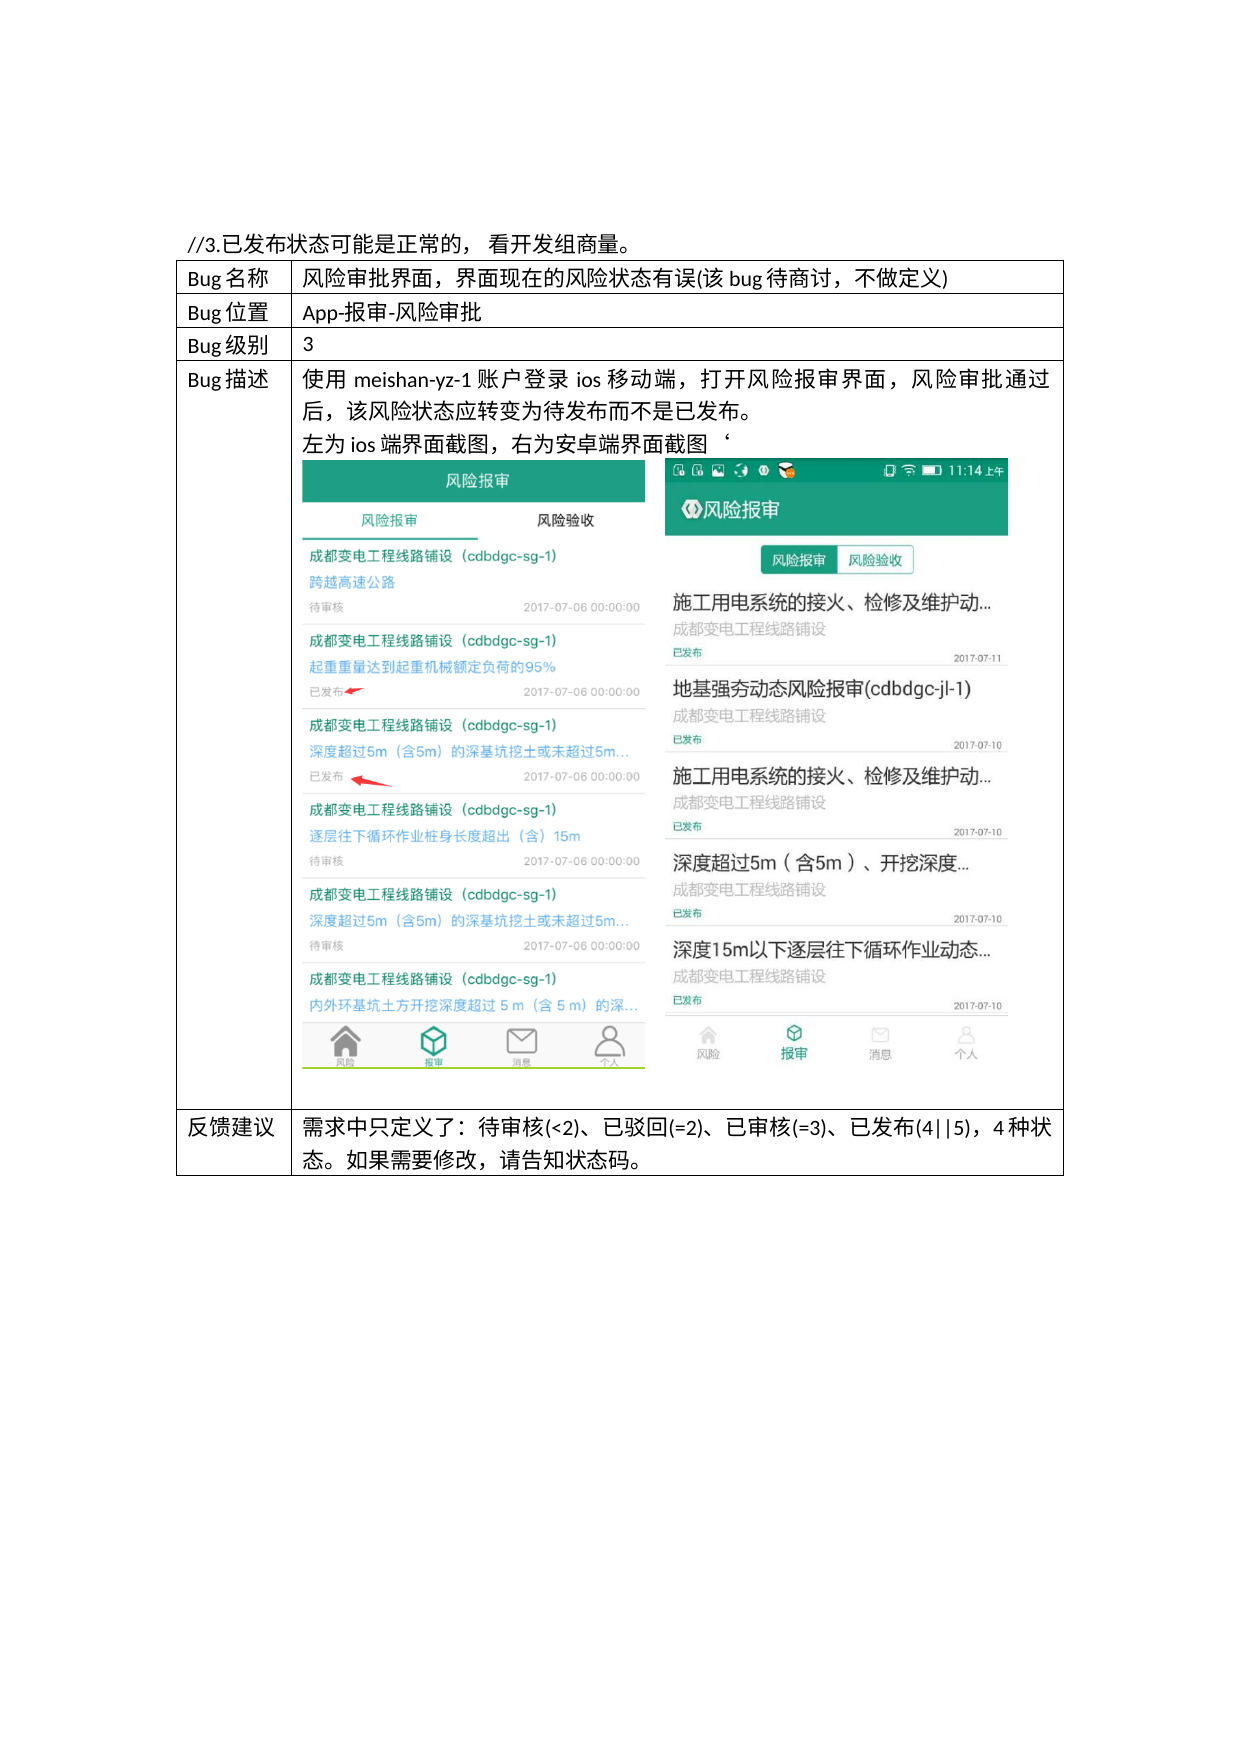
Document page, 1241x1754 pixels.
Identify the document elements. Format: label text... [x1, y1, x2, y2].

table_cell 3 [292, 328, 1063, 360]
table_cell Bug位置 [177, 294, 291, 327]
table_cell App-报审-风险审批 [292, 294, 1063, 327]
table_cell 需求中只定义了：待审核(<2)、已驳回(=2)、已审核(=3)、已发布(4||5)，4种状态。如果需要修改，请告知状态码。 [292, 1110, 1063, 1175]
table_cell Bug级别 [177, 328, 291, 360]
table_cell 使用meishan-yz-1账户登录ios移动端，打开风险报审界面，风险审批通过后，该风险状态应转变为待发布而不是已发布。 左为ios端界面截图，右为安卓端界面截图‘ [292, 361, 1063, 1109]
table_header 风险审批界面，界面现在的风险状态有误(该bug待商讨，不做定义) [292, 261, 1063, 293]
table_cell Bug描述 [177, 361, 291, 1109]
table_cell 反馈建议 [177, 1110, 291, 1175]
table_header Bug名称 [177, 261, 291, 293]
picture [665, 458, 1009, 1069]
text //3.已发布状态可能是正常的， 看开发组商量。 [187, 227, 1053, 259]
picture [302, 460, 646, 1069]
